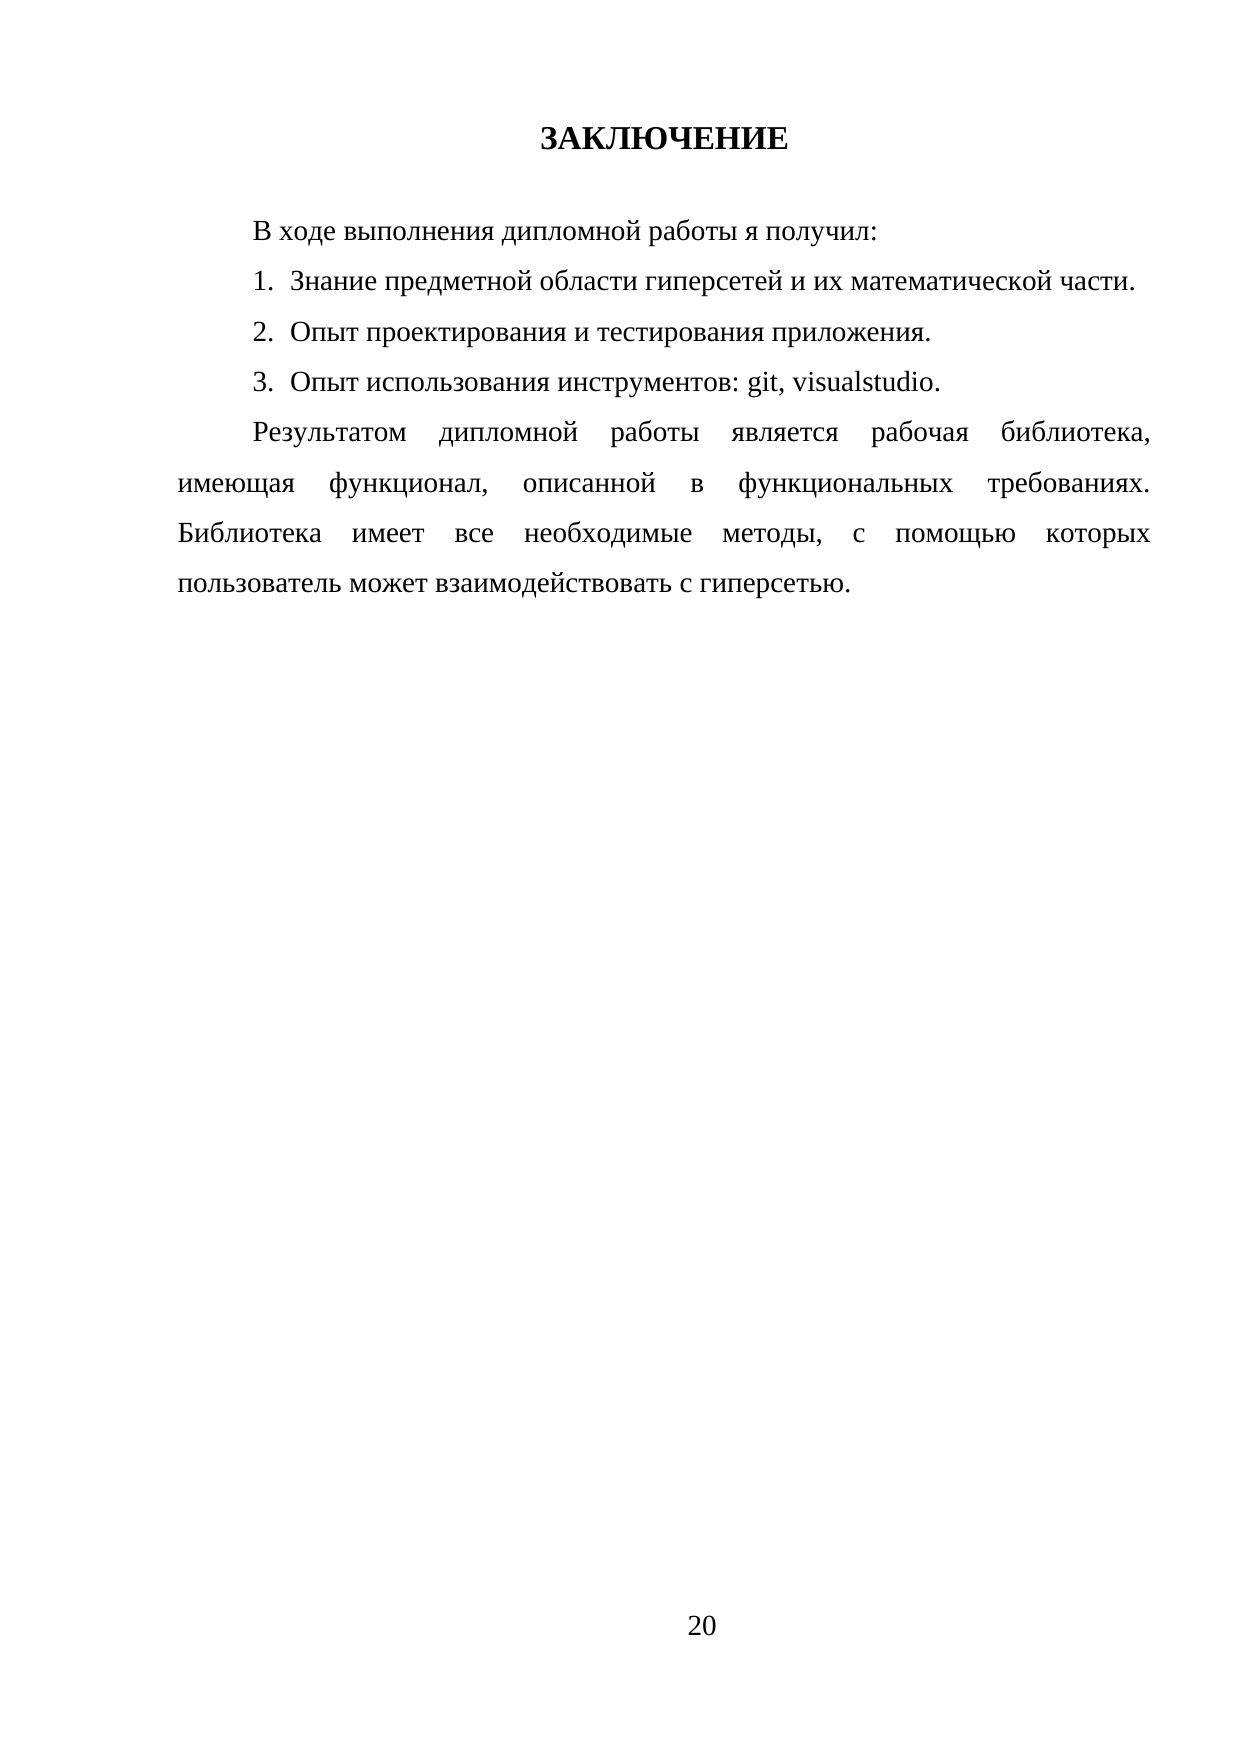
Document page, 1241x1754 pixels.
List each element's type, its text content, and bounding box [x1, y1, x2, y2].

list Опыт использования инструментов: git, visualstudio. [252, 364, 1152, 398]
list Знание предметной области гиперсетей и их математической части. [252, 263, 1152, 297]
subtitle ЗАКЛЮЧЕНИЕ [177, 118, 1152, 156]
list Опыт проектирования и тестирования приложения. [252, 314, 1152, 347]
text В ходе выполнения дипломной работы я получил: [177, 213, 1152, 247]
text Результатом дипломной работы является рабочая библиотека, имеющая функционал, описанной в функциональных требованиях. Библиотека имеет все необходимые методы, с помощью которых пользователь может взаимодействовать с гиперсетью. [177, 414, 1152, 599]
